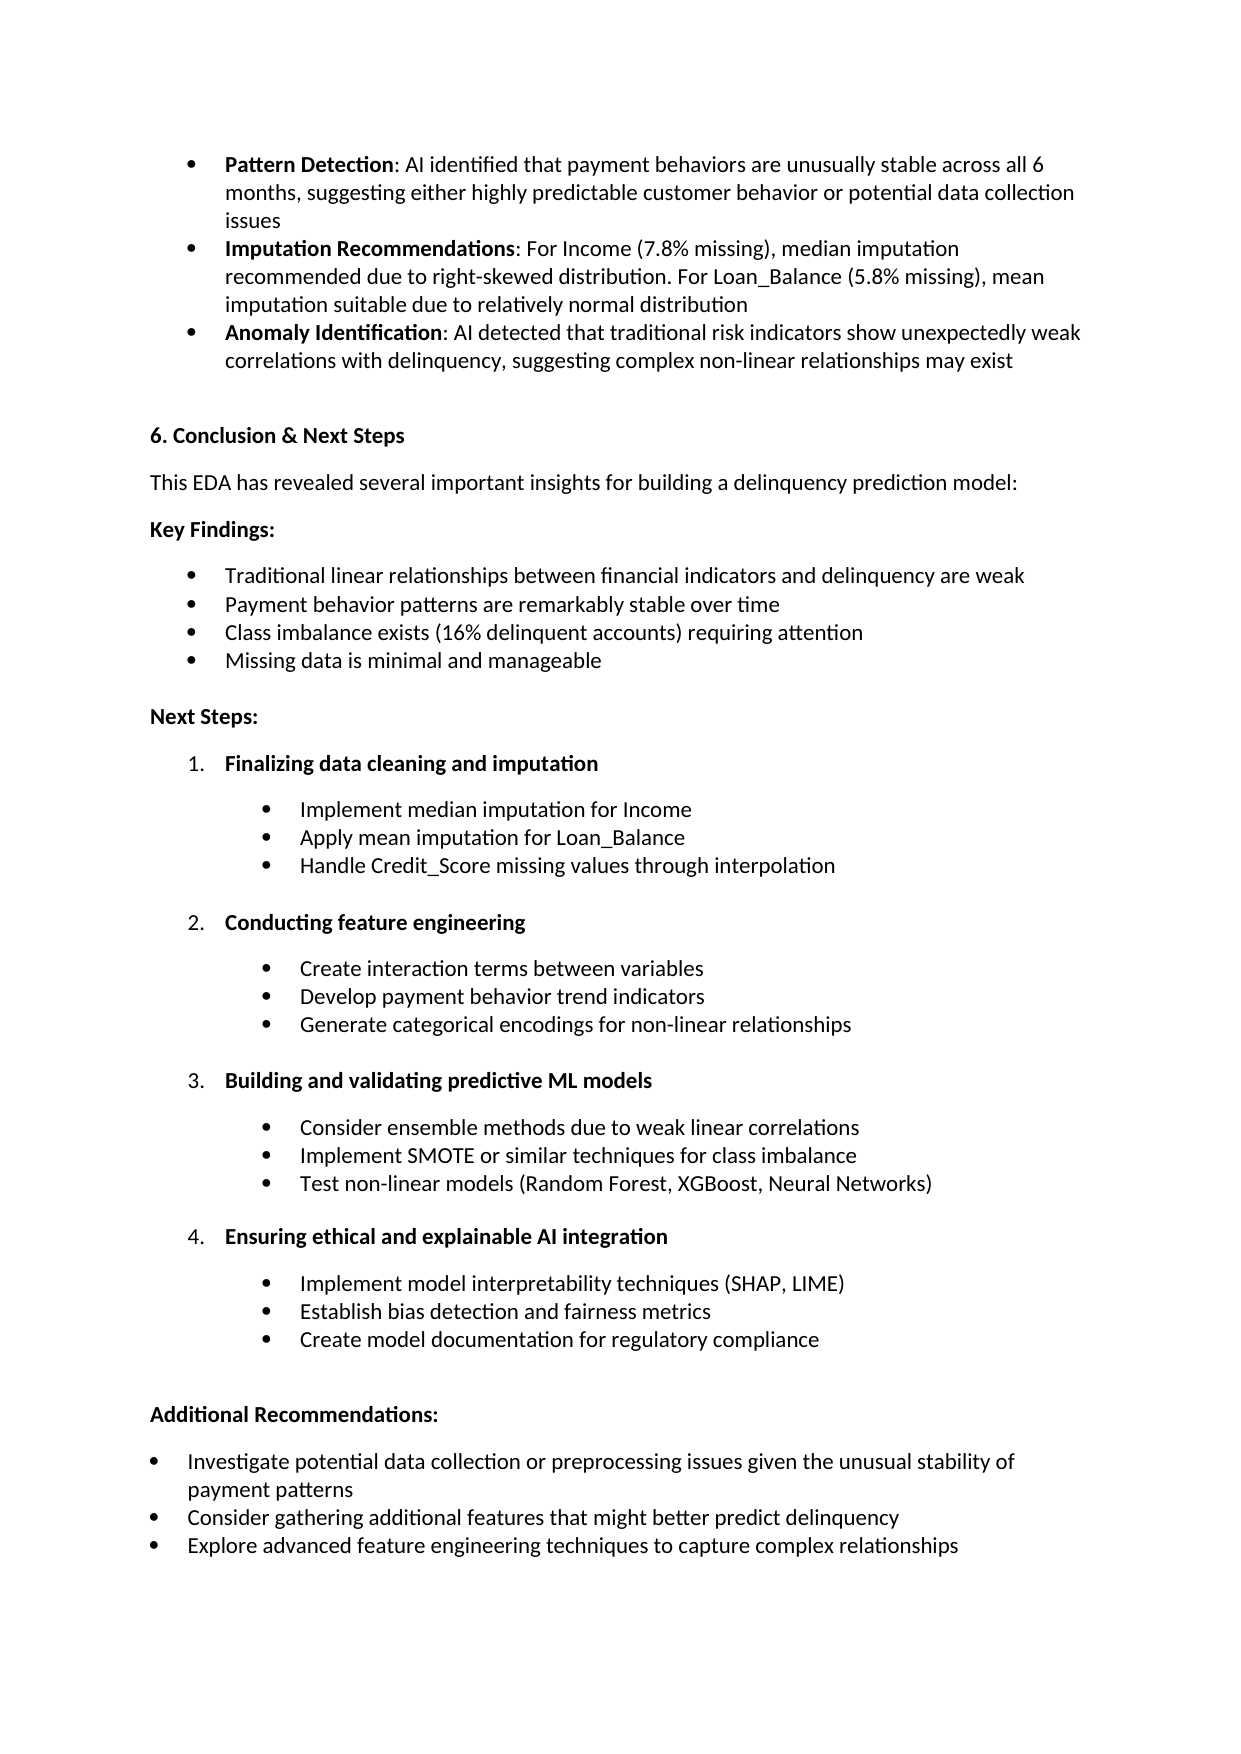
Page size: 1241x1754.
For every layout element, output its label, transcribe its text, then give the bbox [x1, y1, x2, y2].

list Payment behavior patterns are remarkably stable over time [187, 590, 1090, 618]
list Explore advanced feature engineering techniques to capture complex relationships [150, 1531, 1090, 1559]
list Handle Credit_Score missing values through interpolation [262, 852, 1090, 879]
list Implement model interpretability techniques (SHAP, LIME) [262, 1269, 1090, 1297]
list Missing data is minimal and manageable [187, 646, 1090, 674]
list Investigate potential data collection or preprocessing issues given the unusual stability of payment patterns [150, 1447, 1090, 1503]
list Conducting feature engineering [187, 908, 1090, 936]
list Develop payment behavior trend indicators [262, 982, 1090, 1011]
text This EDA has revealed several important insights for building a delinquency prediction model: [150, 468, 1090, 496]
list Create model documentation for regulatory compliance [262, 1325, 1090, 1353]
list Imputation Recommendations: For Income (7.8% missing), median imputation recommended due to right-skewed distribution. For Loan_Balance (5.8% missing), mean imputation suitable due to relatively normal distribution [187, 234, 1090, 318]
list Implement SMOTE or similar techniques for class imbalance [262, 1141, 1090, 1169]
list Pattern Detection: AI identified that payment behaviors are unusually stable across all 6 months, suggesting either highly predictable customer behavior or potential data collection issues [187, 150, 1090, 234]
list Apply mean imputation for Loan_Balance [262, 823, 1090, 852]
text Next Steps: [150, 702, 1090, 730]
text Key Findings: [150, 515, 1090, 543]
list Building and validating predictive ML models [187, 1067, 1090, 1094]
text Additional Recommendations: [150, 1400, 1090, 1428]
list Implement median imputation for Income [262, 796, 1090, 823]
list Ensuring ethical and explainable AI integration [187, 1222, 1090, 1250]
list Finalizing data cleaning and imputation [187, 749, 1090, 777]
list Generate categorical encodings for non-linear relationships [262, 1011, 1090, 1038]
list Traditional linear relationships between financial indicators and delinquency are weak [187, 562, 1090, 590]
text 6. Conclusion & Next Steps [150, 421, 1090, 449]
list Consider ensemble methods due to weak linear correlations [262, 1113, 1090, 1141]
list Anomaly Identification: AI detected that traditional risk indicators show unexpectedly weak correlations with delinquency, suggesting complex non-linear relationships may exist [187, 318, 1090, 374]
list Create interaction terms between variables [262, 954, 1090, 982]
list Class imbalance exists (16% delinquent accounts) requiring attention [187, 618, 1090, 646]
list Establish bias detection and fairness metrics [262, 1297, 1090, 1325]
list Consider gathering additional features that might better predict delinquency [150, 1503, 1090, 1531]
list Test non-linear models (Random Forest, XGBoost, Neural Networks) [262, 1169, 1090, 1197]
